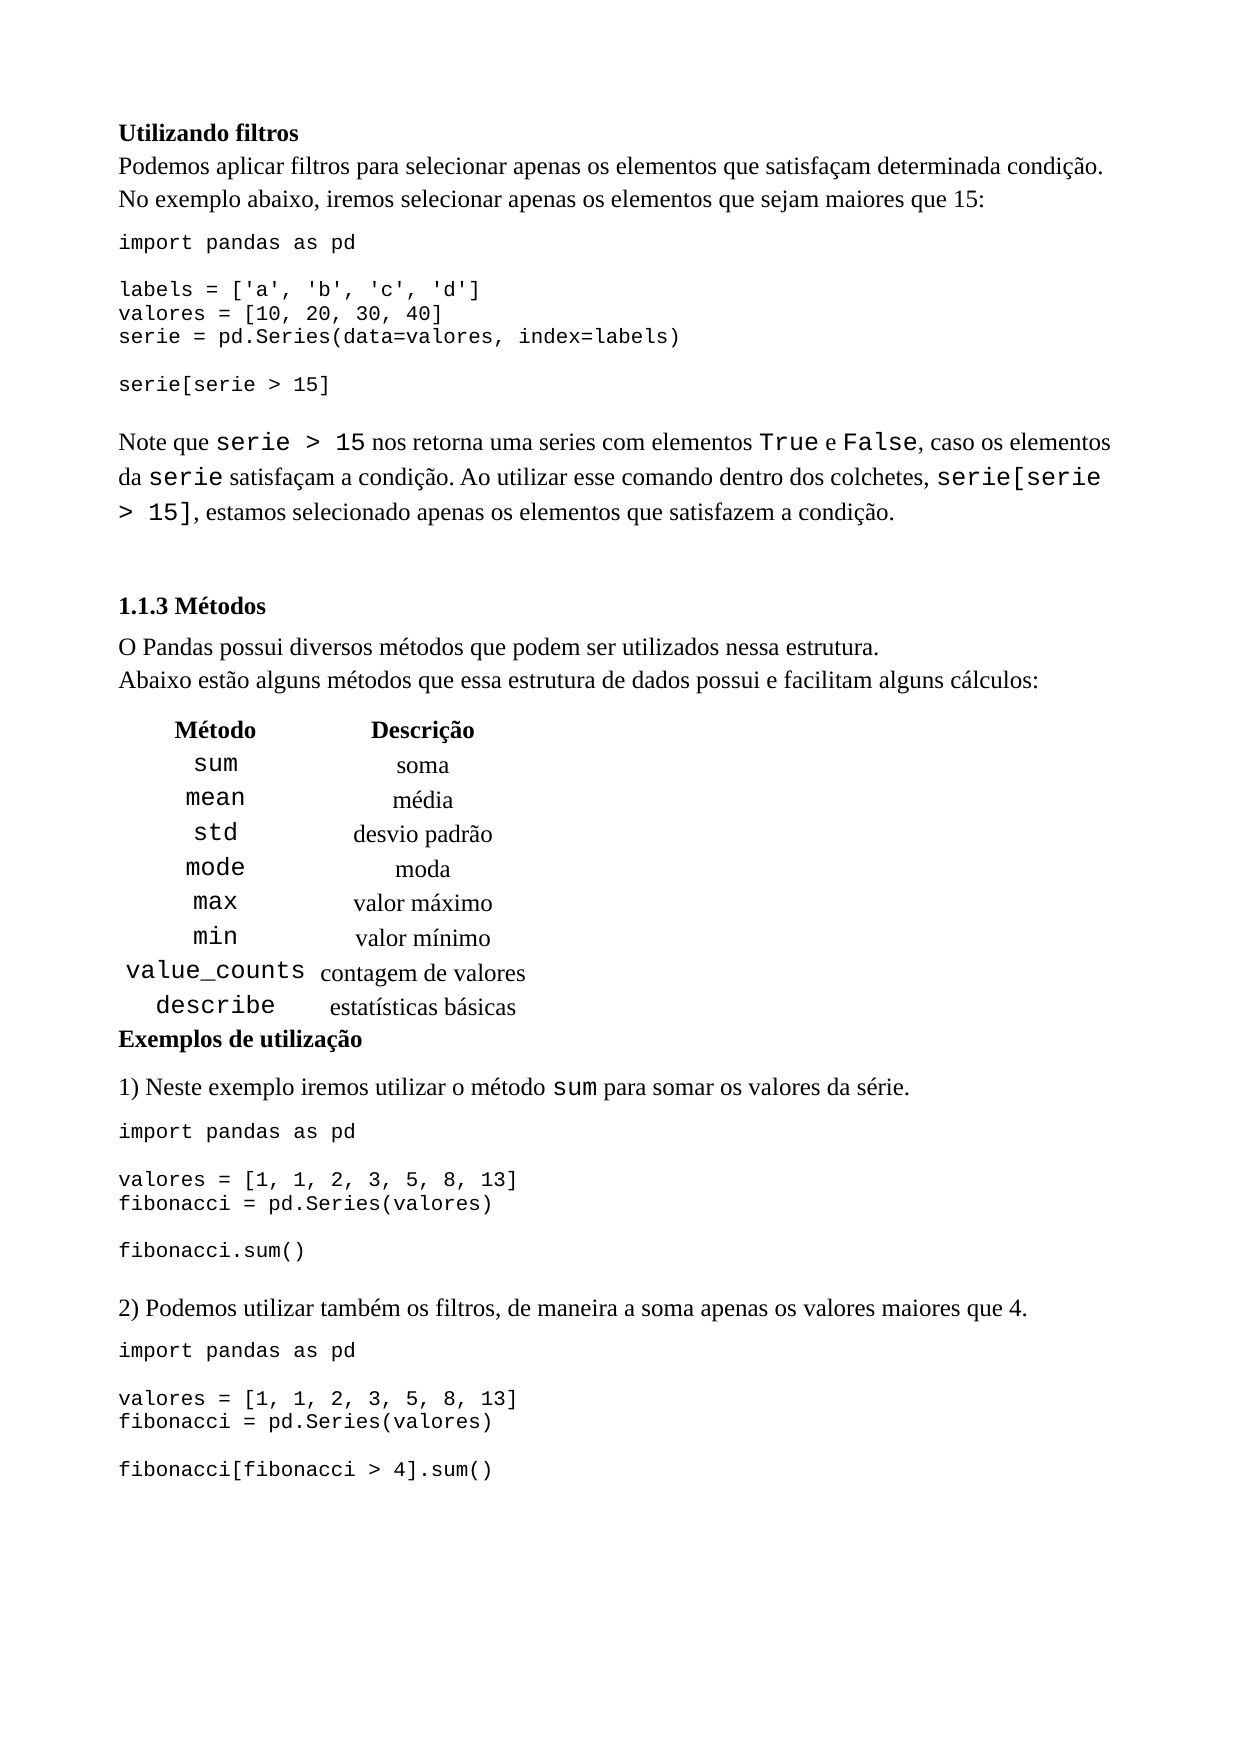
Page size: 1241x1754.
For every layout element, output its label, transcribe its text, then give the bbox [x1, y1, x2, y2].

text import pandas as pd [118, 1122, 1122, 1145]
text labels = ['a', 'b', 'c', 'd'] [118, 279, 1122, 303]
table_cell mode [118, 851, 313, 886]
text import pandas as pd [118, 232, 1122, 255]
text valores = [1, 1, 2, 3, 5, 8, 13] [118, 1169, 1122, 1192]
table_cell max [118, 886, 313, 920]
table_cell contagem de valores [313, 955, 533, 989]
text serie = pd.Series(data=valores, index=labels) [118, 326, 1122, 350]
text Exemplos de utilização [118, 1024, 1122, 1053]
text Note que serie > 15 nos retorna uma series com elementos True e False, caso os elementos da serie satisfaçam a condição. Ao utilizar esse comando dentro dos colchetes, serie[serie > 15], estamos selecionado apenas os elementos que satisfazem a condição. [118, 427, 1122, 528]
table_header Descrição [313, 713, 533, 747]
table_cell estatísticas básicas [313, 989, 533, 1024]
text fibonacci[fibonacci > 4].sum() [118, 1459, 1122, 1482]
table_cell min [118, 920, 313, 955]
subtitle 1.1.3 Métodos [118, 591, 1122, 619]
text fibonacci = pd.Series(valores) [118, 1411, 1122, 1435]
text serie[serie > 15] [118, 374, 1122, 397]
table_cell describe [118, 989, 313, 1024]
table_header Método [118, 713, 313, 747]
text O Pandas possui diversos métodos que podem ser utilizados nessa estrutura. Abaixo estão alguns métodos que essa estrutura de dados possui e facilitam alguns cálculos: [118, 632, 1122, 694]
table_cell soma [313, 747, 533, 782]
text valores = [1, 1, 2, 3, 5, 8, 13] [118, 1388, 1122, 1411]
text import pandas as pd [118, 1341, 1122, 1364]
table_cell std [118, 816, 313, 851]
table_cell moda [313, 851, 533, 886]
text 2) Podemos utilizar também os filtros, de maneira a soma apenas os valores maiores que 4. [118, 1293, 1122, 1322]
text valores = [10, 20, 30, 40] [118, 303, 1122, 326]
table_cell valor máximo [313, 886, 533, 920]
text fibonacci.sum() [118, 1240, 1122, 1263]
table_cell desvio padrão [313, 816, 533, 851]
text fibonacci = pd.Series(valores) [118, 1192, 1122, 1216]
table_cell value_counts [118, 955, 313, 989]
table_cell valor mínimo [313, 920, 533, 955]
text 1) Neste exemplo iremos utilizar o método sum para somar os valores da série. [118, 1072, 1122, 1102]
text Utilizando filtros Podemos aplicar filtros para selecionar apenas os elementos que satisfaçam determinada condição. No exemplo abaixo, iremos selecionar apenas os elementos que sejam maiores que 15: [118, 118, 1122, 213]
table_cell mean [118, 782, 313, 816]
table_cell sum [118, 747, 313, 782]
table_cell média [313, 782, 533, 816]
